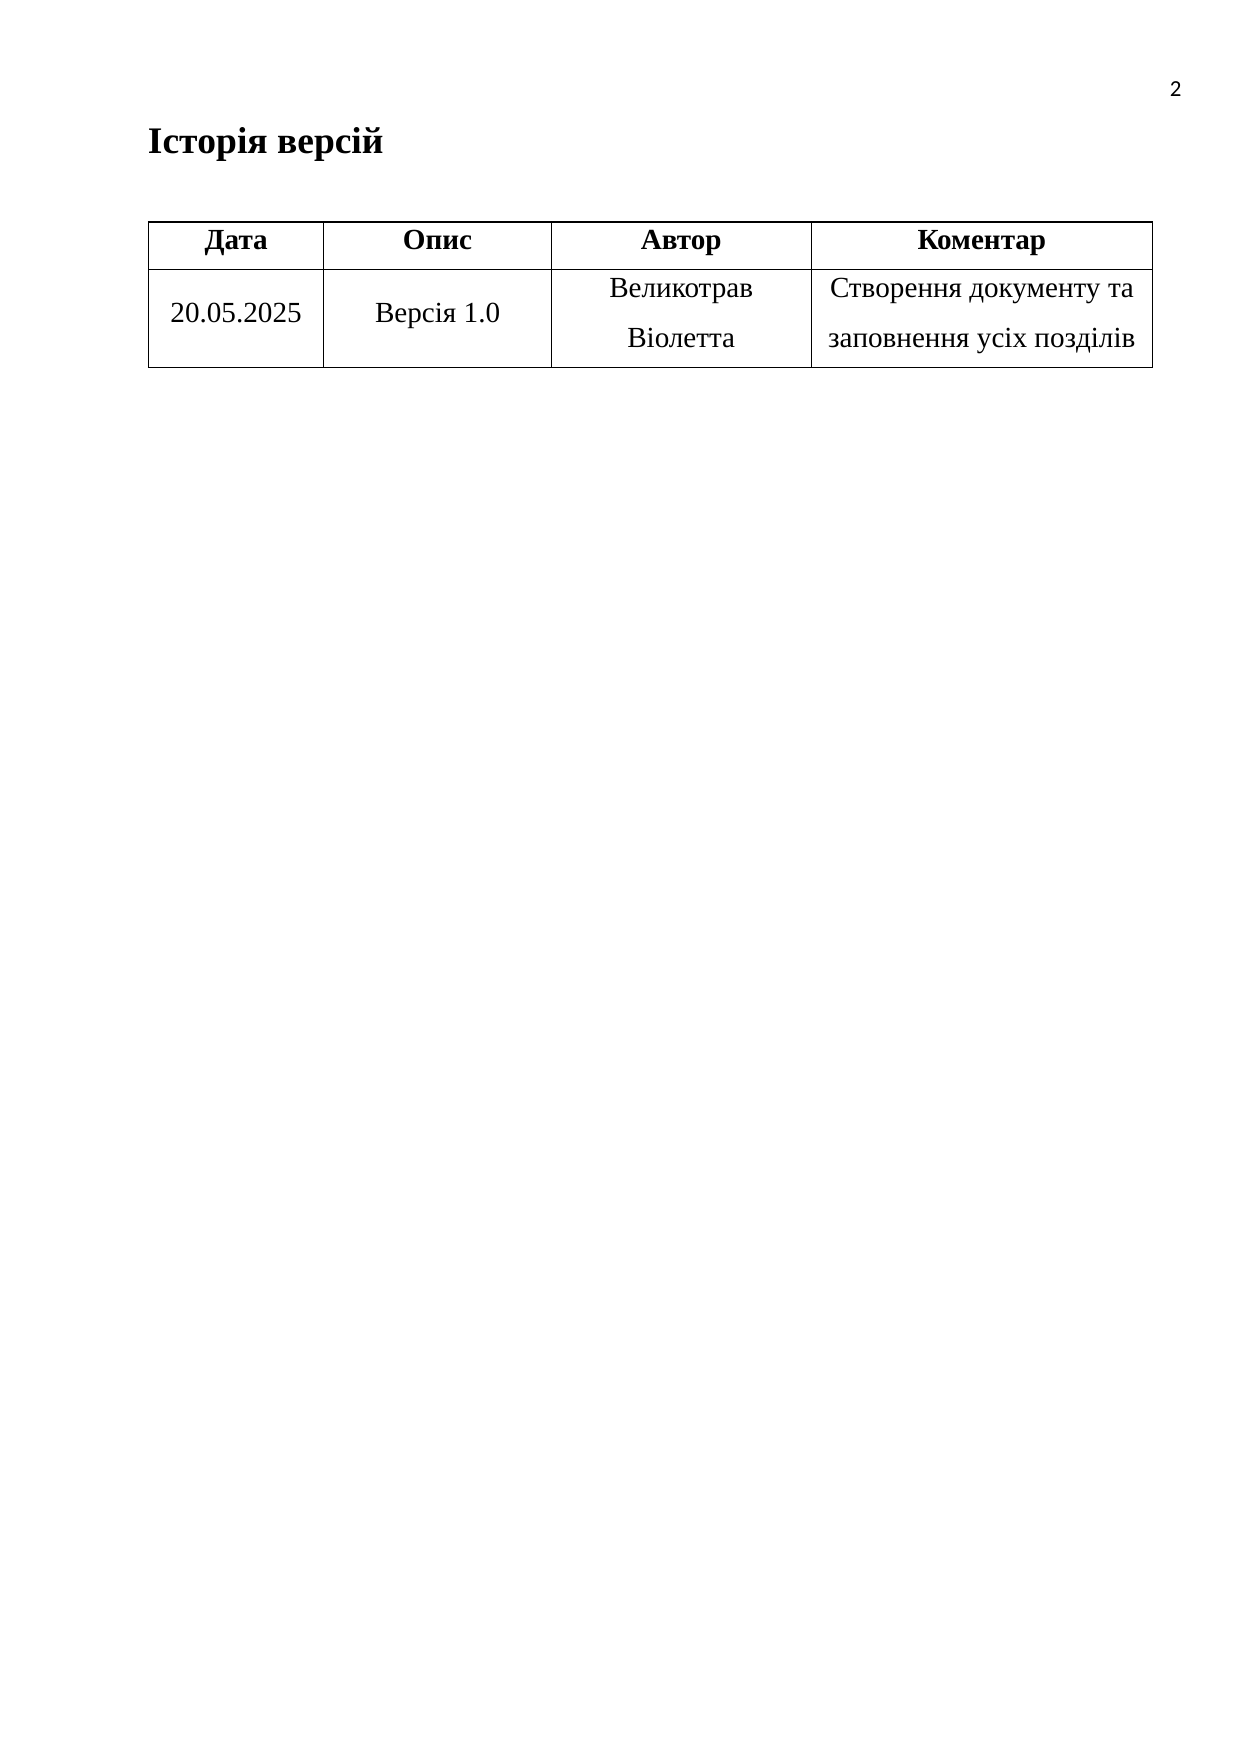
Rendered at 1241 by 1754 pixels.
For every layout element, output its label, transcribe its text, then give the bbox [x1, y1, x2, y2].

table_header Опис [324, 223, 551, 269]
table_cell Великотрав Віолетта [552, 270, 811, 367]
text Історія версій [148, 118, 1181, 161]
table_header Коментар [812, 223, 1152, 269]
table_cell 20.05.2025 [149, 270, 323, 367]
table_header Автор [552, 223, 811, 269]
table_cell Створення документу та заповнення усіх позділів [812, 270, 1152, 367]
table_cell Версія 1.0 [324, 270, 551, 367]
table_header Дата [149, 223, 323, 269]
